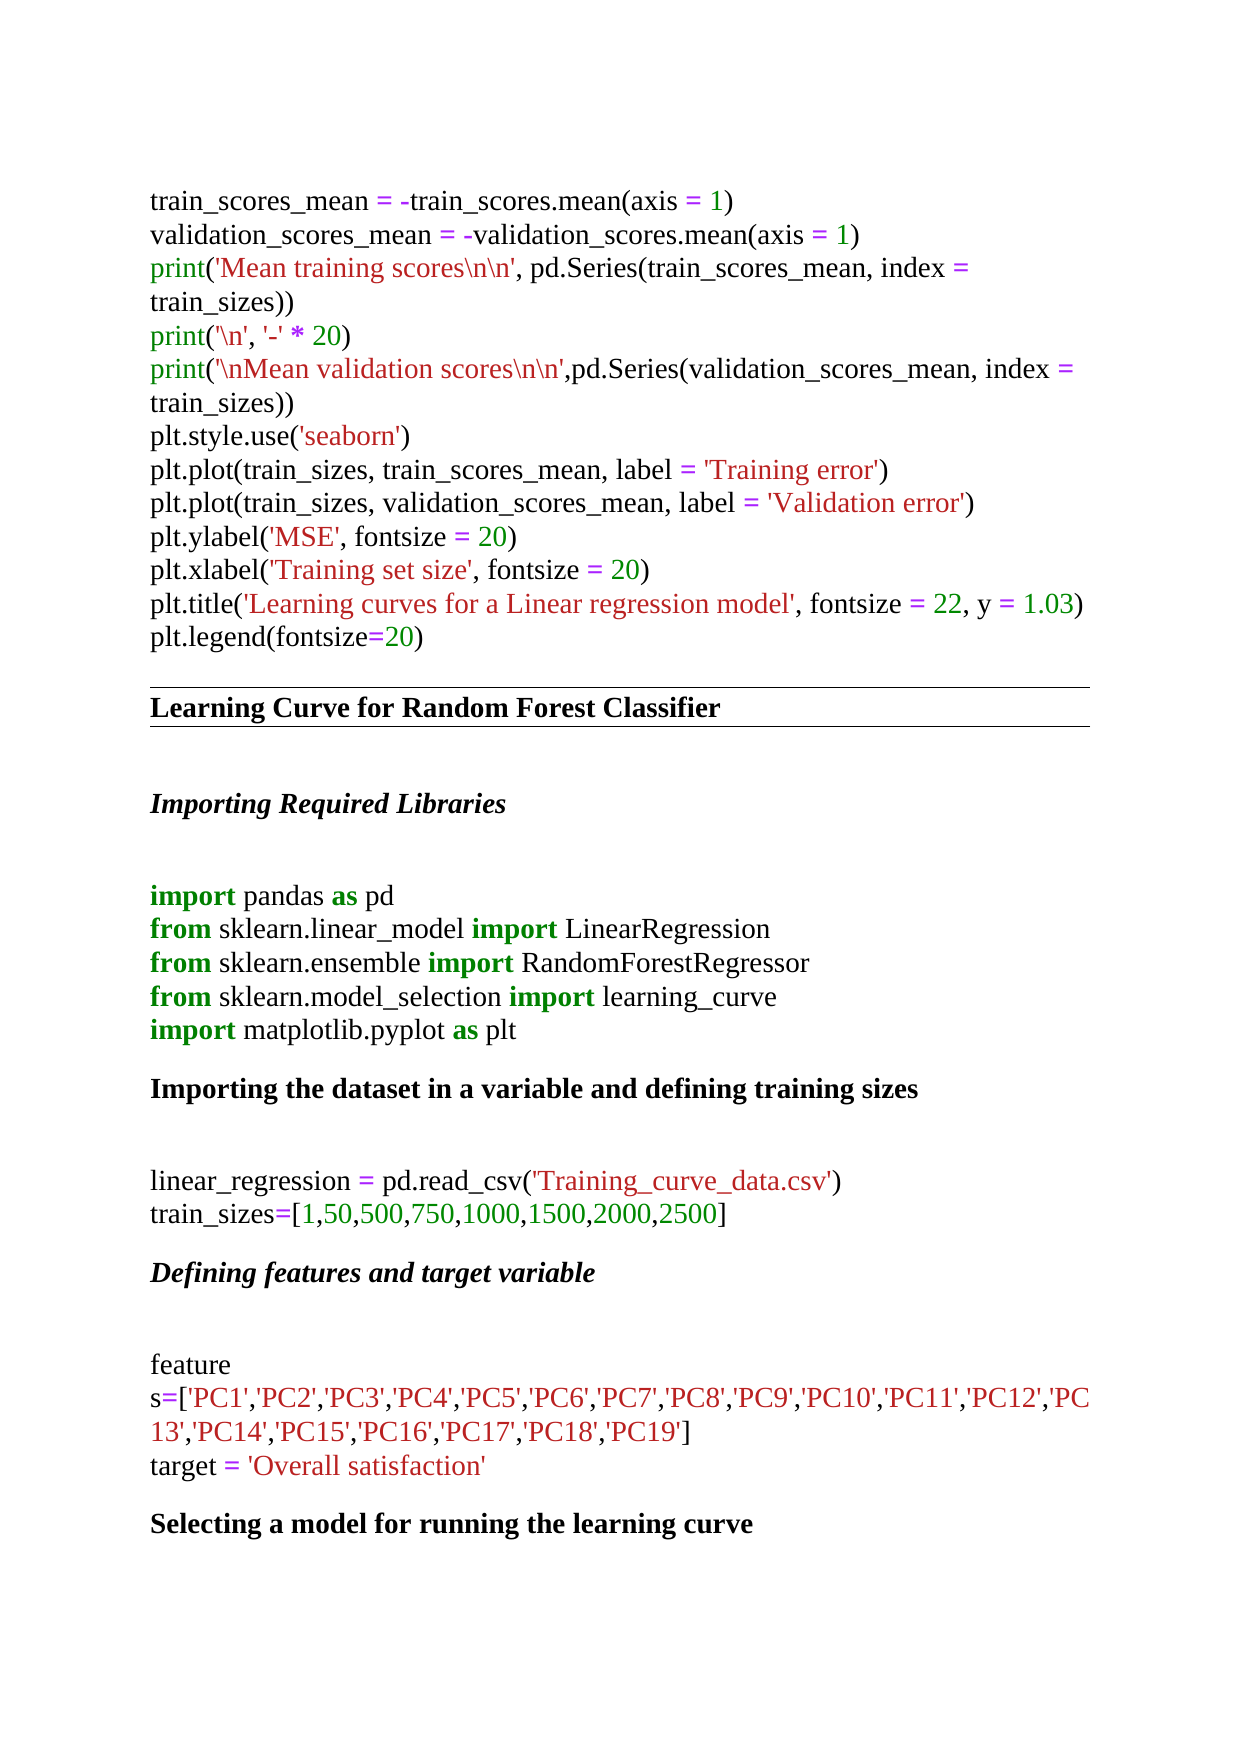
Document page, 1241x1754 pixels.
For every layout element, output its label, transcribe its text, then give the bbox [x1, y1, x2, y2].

text validation_scores_mean = -validation_scores.mean(axis = 1) [150, 217, 1090, 251]
text plt.title('Learning curves for a Linear regression model', fontsize = 22, y = 1.03) [150, 586, 1090, 619]
text linear_regression = pd.read_csv('Training_curve_data.csv') [150, 1163, 1090, 1196]
text train_sizes=[1,50,500,750,1000,1500,2000,2500] [150, 1196, 1090, 1230]
text Selecting a model for running the learning curve [150, 1506, 1090, 1540]
text print('\n', '-' * 20) [150, 318, 1090, 351]
text Defining features and target variable [150, 1255, 1090, 1288]
text print('\nMean validation scores\n\n',pd.Series(validation_scores_mean, index = train_sizes)) [150, 351, 1090, 418]
text Learning Curve for Random Forest Classifier [150, 688, 1090, 726]
text plt.plot(train_sizes, validation_scores_mean, label = 'Validation error') [150, 485, 1090, 519]
text import matplotlib.pyplot as plt [150, 1012, 1090, 1046]
text features=['PC1','PC2','PC3','PC4','PC5','PC6','PC7','PC8','PC9','PC10','PC11','PC12','PC13','PC14','PC15','PC16','PC17','PC18','PC19'] [150, 1347, 1090, 1448]
text train_scores_mean = -train_scores.mean(axis = 1) [150, 183, 1090, 217]
text plt.xlabel('Training set size', fontsize = 20) [150, 552, 1090, 586]
text plt.legend(fontsize=20) [150, 619, 1090, 653]
text plt.plot(train_sizes, train_scores_mean, label = 'Training error') [150, 452, 1090, 485]
text from sklearn.linear_model import LinearRegression [150, 912, 1090, 945]
text from sklearn.model_selection import learning_curve [150, 979, 1090, 1012]
text plt.ylabel('MSE', fontsize = 20) [150, 519, 1090, 552]
text from sklearn.ensemble import RandomForestRegressor [150, 945, 1090, 979]
text import pandas as pd [150, 878, 1090, 912]
text print('Mean training scores\n\n', pd.Series(train_scores_mean, index = train_sizes)) [150, 251, 1090, 318]
text target = 'Overall satisfaction' [150, 1448, 1090, 1481]
text plt.style.use('seaborn') [150, 418, 1090, 452]
text Importing Required Libraries [150, 786, 1090, 819]
text Importing the dataset in a variable and defining training sizes [150, 1071, 1090, 1104]
